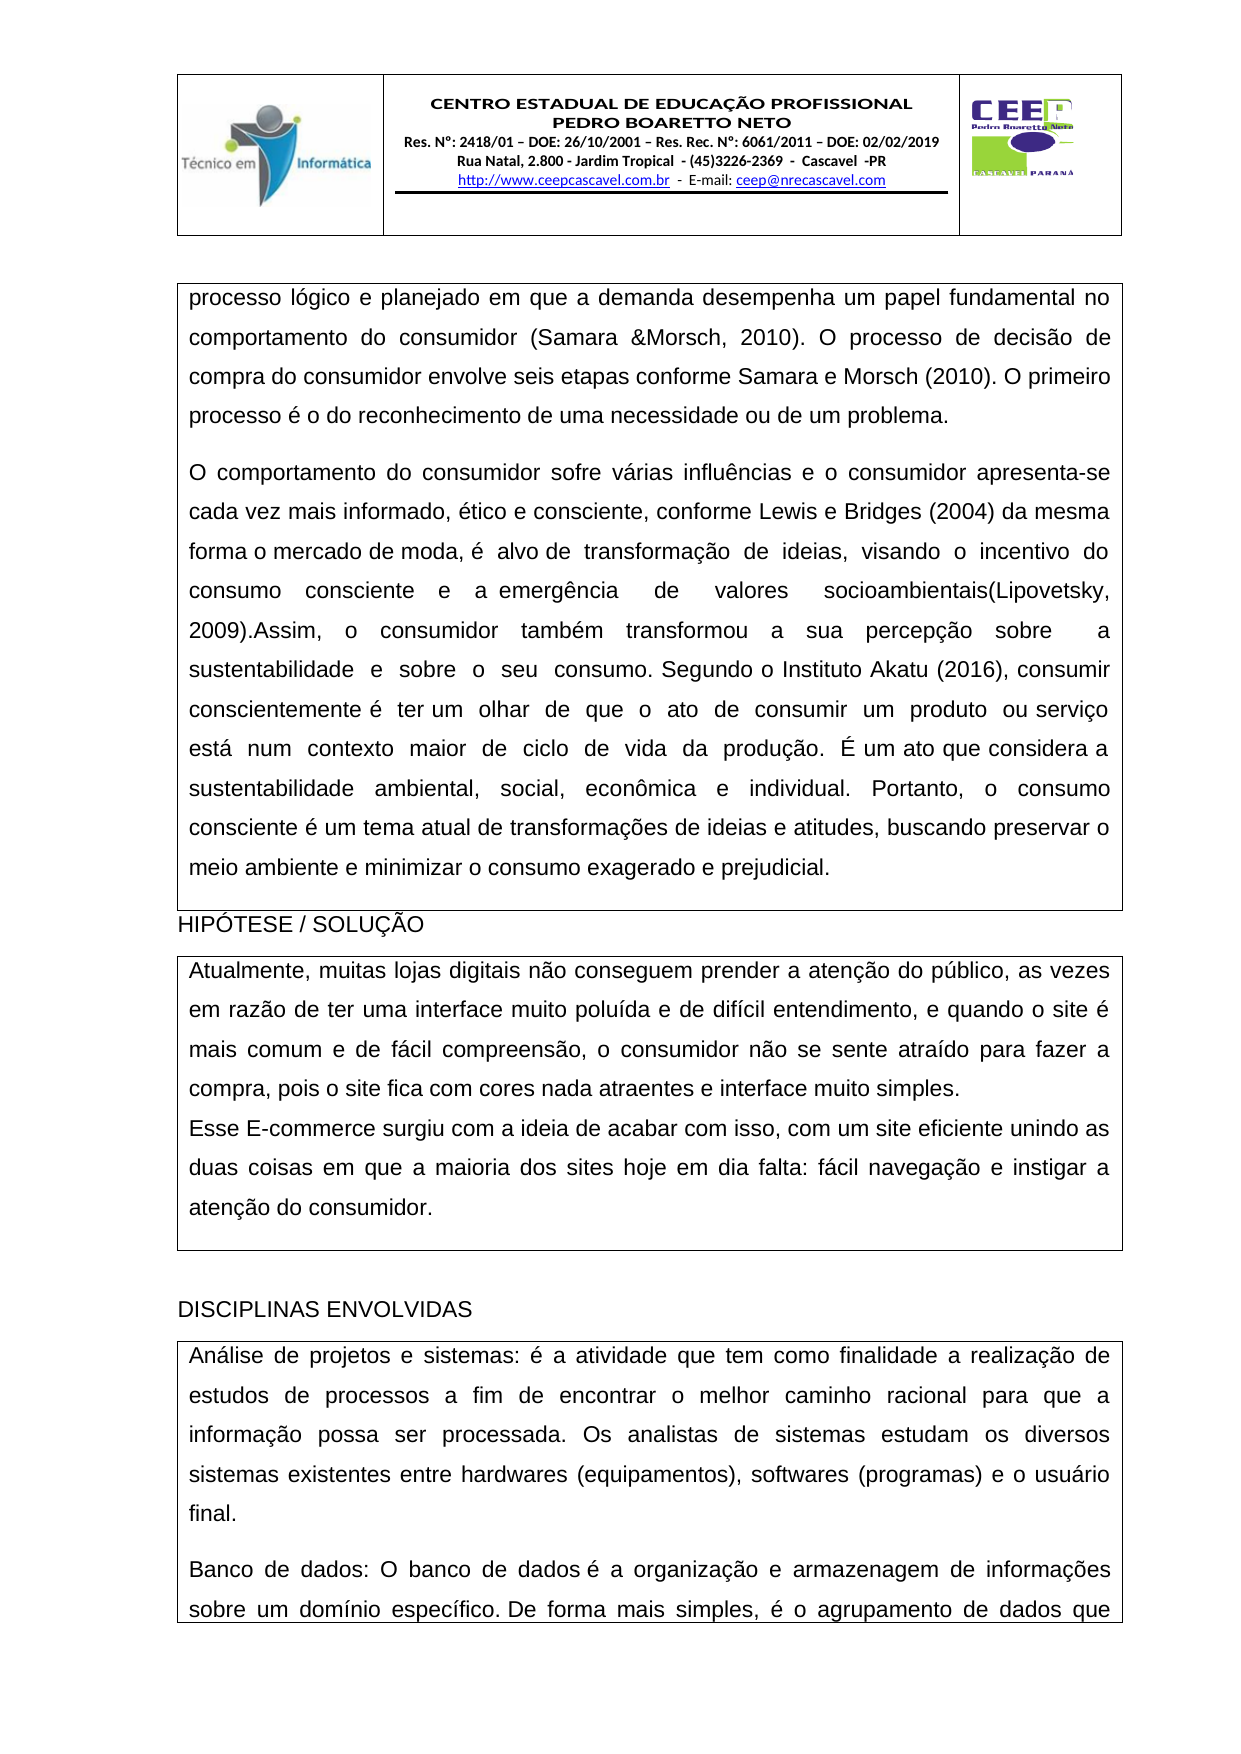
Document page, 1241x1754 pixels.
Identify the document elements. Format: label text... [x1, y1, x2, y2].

text DISCIPLINAS ENVOLVIDAS [177, 1296, 1004, 1322]
table_header Atualmente, muitas lojas digitais não conseguem prender a atenção do público, as vezes em razão de ter uma interface muito poluída e de difícil entendimento, e quando o site é mais comum e de fácil compreensão, o consumidor não se sente atraído para fazer a compra, pois o site fica com cores nada atraentes e interface muito simples. Esse E-commerce surgiu com a ideia de acabar com isso, com um site eficiente unindo as duas coisas em que a maioria dos sites hoje em dia falta: fácil navegação e instigar a atenção do consumidor. [178, 957, 1122, 1250]
picture [181, 104, 371, 207]
text HIPÓTESE / SOLUÇÃO [177, 911, 1122, 937]
